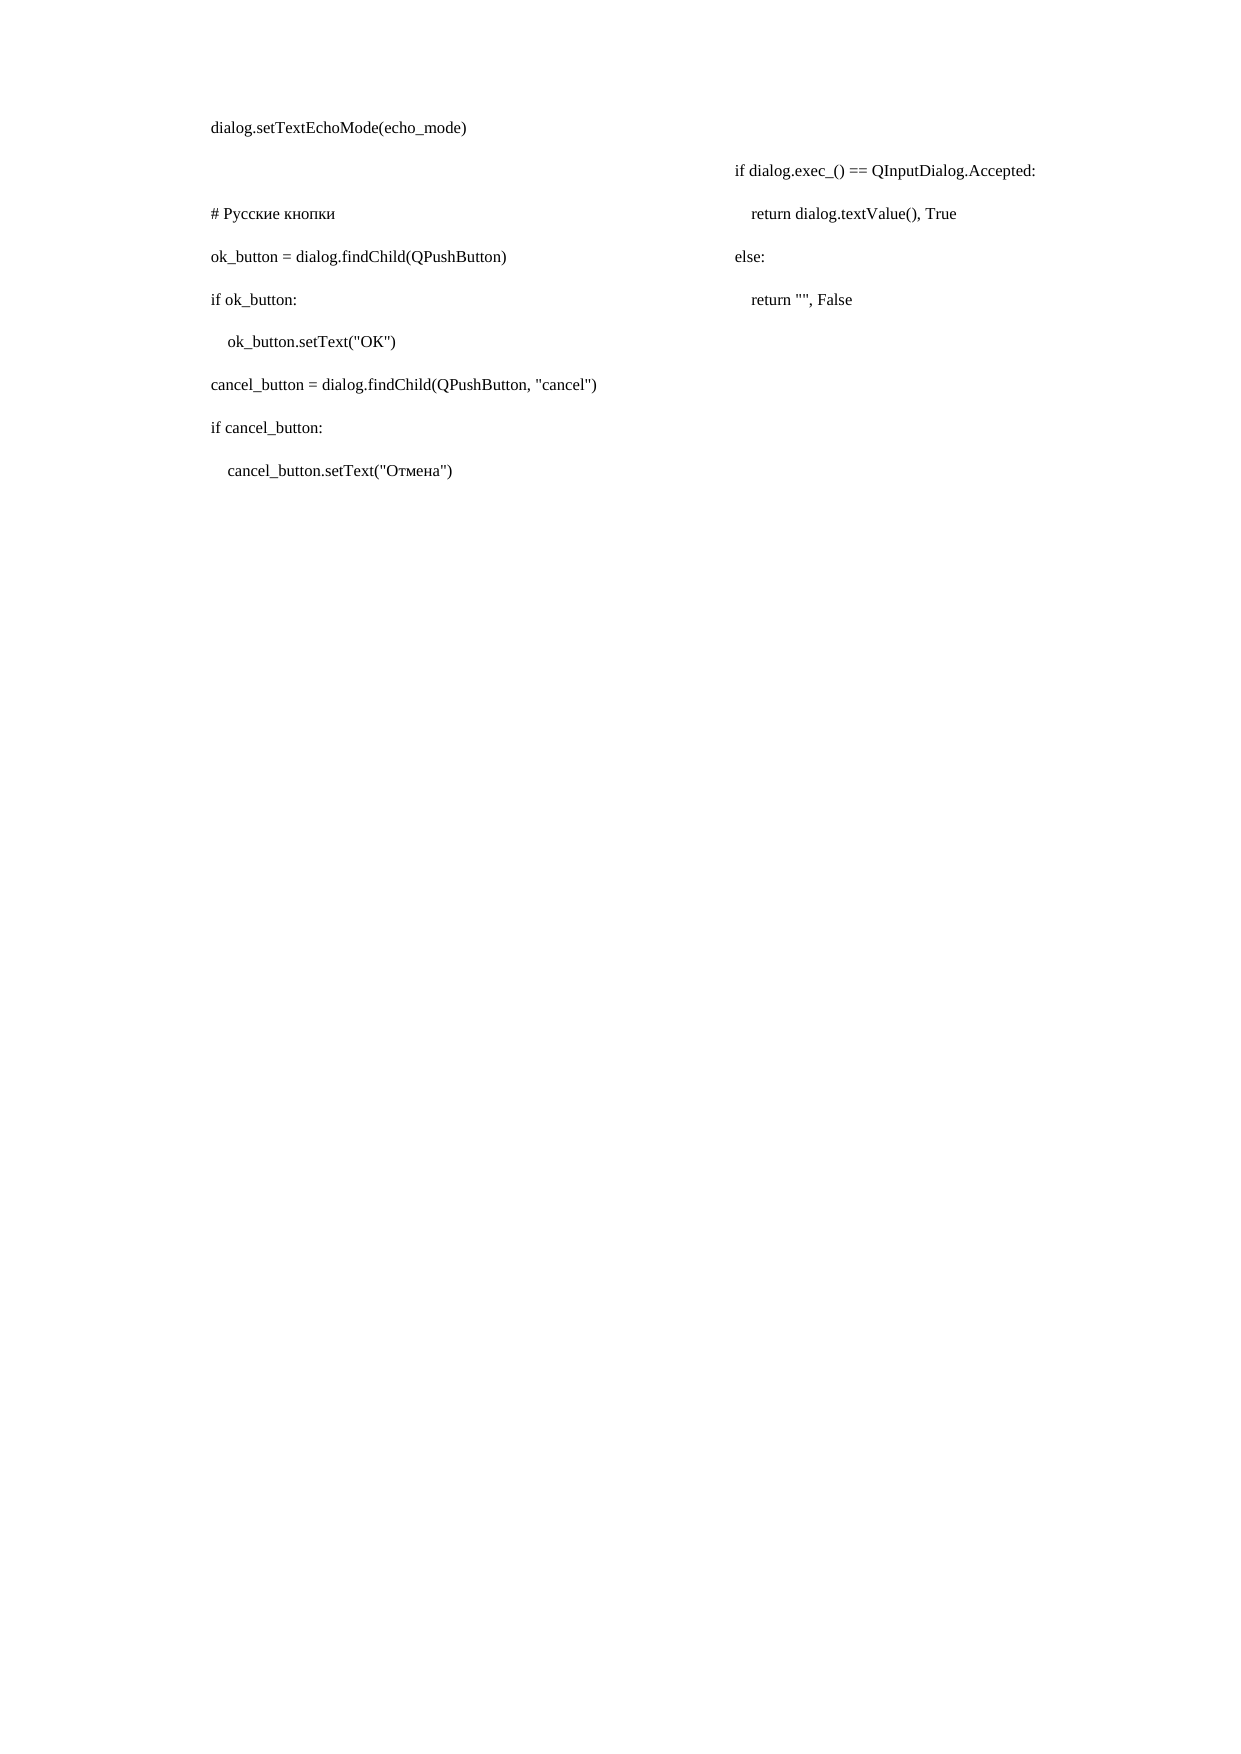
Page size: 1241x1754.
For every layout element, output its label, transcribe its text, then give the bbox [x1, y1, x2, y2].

text cancel_button = dialog.findChild(QPushButton, "cancel") [177, 375, 627, 394]
text # Русские кнопки [177, 204, 627, 223]
text ok_button = dialog.findChild(QPushButton) [177, 247, 627, 266]
text if cancel_button: [177, 418, 627, 437]
text cancel_button.setText("Отмена") [177, 461, 627, 480]
text ok_button.setText("ОК") [177, 332, 627, 351]
text dialog.setTextEchoMode(echo_mode) [177, 118, 627, 137]
text return dialog.textValue(), True [701, 204, 1152, 223]
text else: [701, 247, 1152, 266]
text if ok_button: [177, 289, 627, 308]
text return "", False [701, 289, 1152, 308]
text if dialog.exec_() == QInputDialog.Accepted: [701, 161, 1152, 180]
